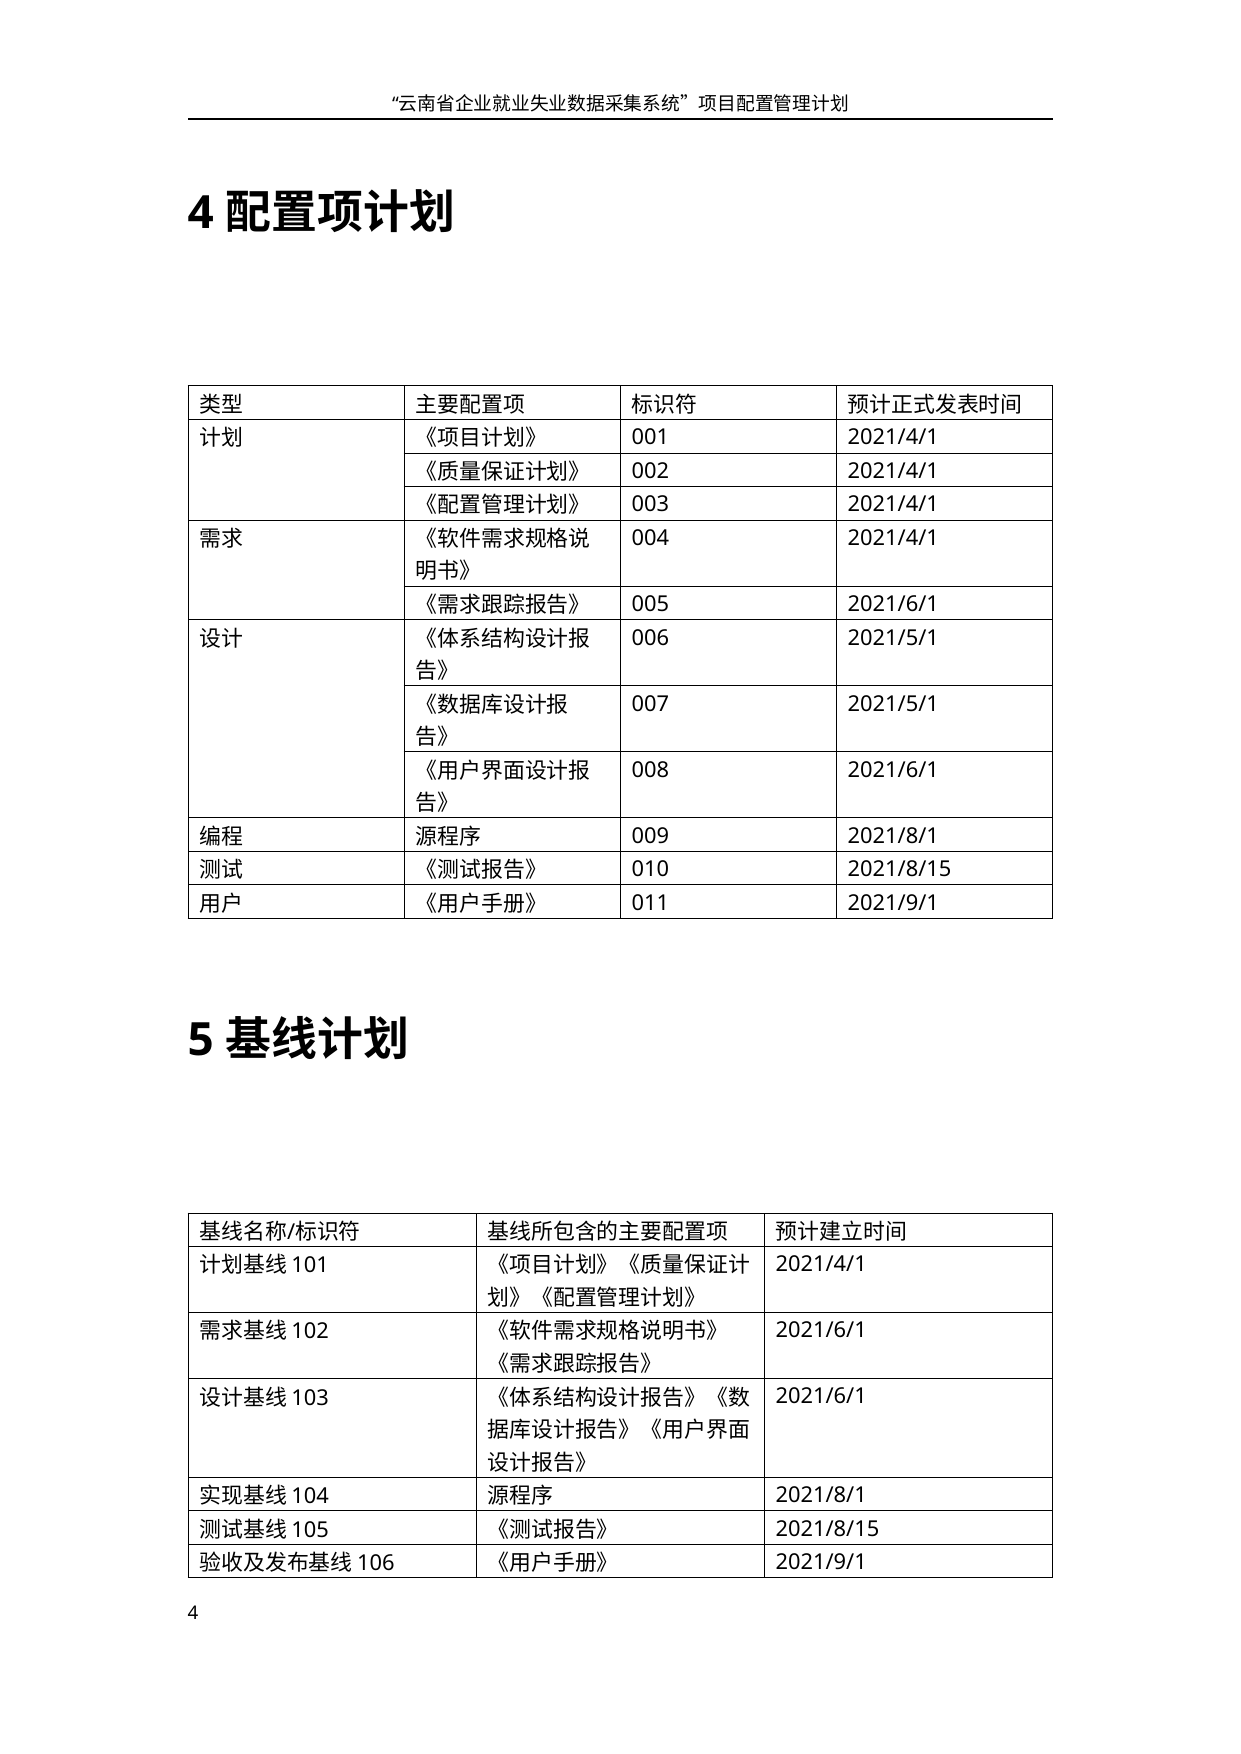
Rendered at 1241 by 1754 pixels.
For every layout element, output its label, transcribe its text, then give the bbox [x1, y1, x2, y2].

table_cell 009 [621, 818, 836, 851]
table_cell 《测试报告》 [405, 852, 620, 884]
table_cell 2021/8/1 [837, 818, 1052, 851]
table_cell 2021/8/15 [765, 1511, 1052, 1544]
table_header 基线所包含的主要配置项 [477, 1214, 764, 1246]
table_header 类型 [189, 386, 404, 419]
table_cell 008 [621, 752, 836, 817]
table_cell 2021/4/1 [837, 454, 1052, 486]
table_cell 《项目计划》《质量保证计划》《配置管理计划》 [477, 1247, 764, 1312]
table_cell 006 [621, 620, 836, 685]
table_cell 《软件需求规格说明书》 [405, 521, 620, 586]
table_cell 2021/4/1 [765, 1247, 1052, 1312]
table_cell 2021/4/1 [837, 487, 1052, 519]
table_cell 测试基线105 [189, 1511, 476, 1544]
table_cell 计划基线101 [189, 1247, 476, 1312]
table_cell 源程序 [405, 818, 620, 851]
table_cell 用户 [189, 885, 404, 918]
table_cell 设计基线103 [189, 1379, 476, 1477]
table_cell 实现基线104 [189, 1478, 476, 1510]
table_cell 2021/5/1 [837, 620, 1052, 685]
table_cell 2021/4/1 [837, 521, 1052, 586]
table_cell 010 [621, 852, 836, 884]
table_cell 验收及发布基线106 [189, 1545, 476, 1577]
table_cell 《配置管理计划》 [405, 487, 620, 519]
table_header 预计建立时间 [765, 1214, 1052, 1246]
table_header 基线名称/标识符 [189, 1214, 476, 1246]
table_cell 2021/6/1 [837, 752, 1052, 817]
table_cell 《质量保证计划》 [405, 454, 620, 486]
table_cell 源程序 [477, 1478, 764, 1510]
table_cell 007 [621, 686, 836, 751]
table_cell 需求 [189, 521, 404, 619]
table_cell 2021/4/1 [837, 420, 1052, 452]
table_cell 2021/6/1 [765, 1313, 1052, 1378]
table_cell 测试 [189, 852, 404, 884]
table_cell 《体系结构设计报告》《数据库设计报告》《用户界面设计报告》 [477, 1379, 764, 1477]
table_cell 2021/8/1 [765, 1478, 1052, 1510]
table_cell 《项目计划》 [405, 420, 620, 452]
table_cell 《需求跟踪报告》 [405, 587, 620, 619]
table_cell 编程 [189, 818, 404, 851]
table_cell 2021/8/15 [837, 852, 1052, 884]
table_cell 2021/6/1 [837, 587, 1052, 619]
table_cell 《软件需求规格说明书》《需求跟踪报告》 [477, 1313, 764, 1378]
subtitle 4 配置项计划 [187, 160, 1053, 257]
table_cell 005 [621, 587, 836, 619]
table_cell 2021/9/1 [765, 1545, 1052, 1577]
table_cell 2021/6/1 [765, 1379, 1052, 1477]
table_cell 2021/9/1 [837, 885, 1052, 918]
table_cell 001 [621, 420, 836, 452]
table_cell 003 [621, 487, 836, 519]
table_cell 《数据库设计报告》 [405, 686, 620, 751]
table_header 预计正式发表时间 [837, 386, 1052, 419]
table_cell 计划 [189, 420, 404, 519]
table_cell 《用户界面设计报告》 [405, 752, 620, 817]
table_cell 设计 [189, 620, 404, 817]
table_header 标识符 [621, 386, 836, 419]
table_cell 《用户手册》 [405, 885, 620, 918]
table_cell 2021/5/1 [837, 686, 1052, 751]
table_cell 《测试报告》 [477, 1511, 764, 1544]
table_cell 《用户手册》 [477, 1545, 764, 1577]
table_cell 004 [621, 521, 836, 586]
table_cell 002 [621, 454, 836, 486]
table_cell 《体系结构设计报告》 [405, 620, 620, 685]
table_cell 011 [621, 885, 836, 918]
subtitle 5 基线计划 [187, 987, 1053, 1084]
table_header 主要配置项 [405, 386, 620, 419]
table_cell 需求基线102 [189, 1313, 476, 1378]
